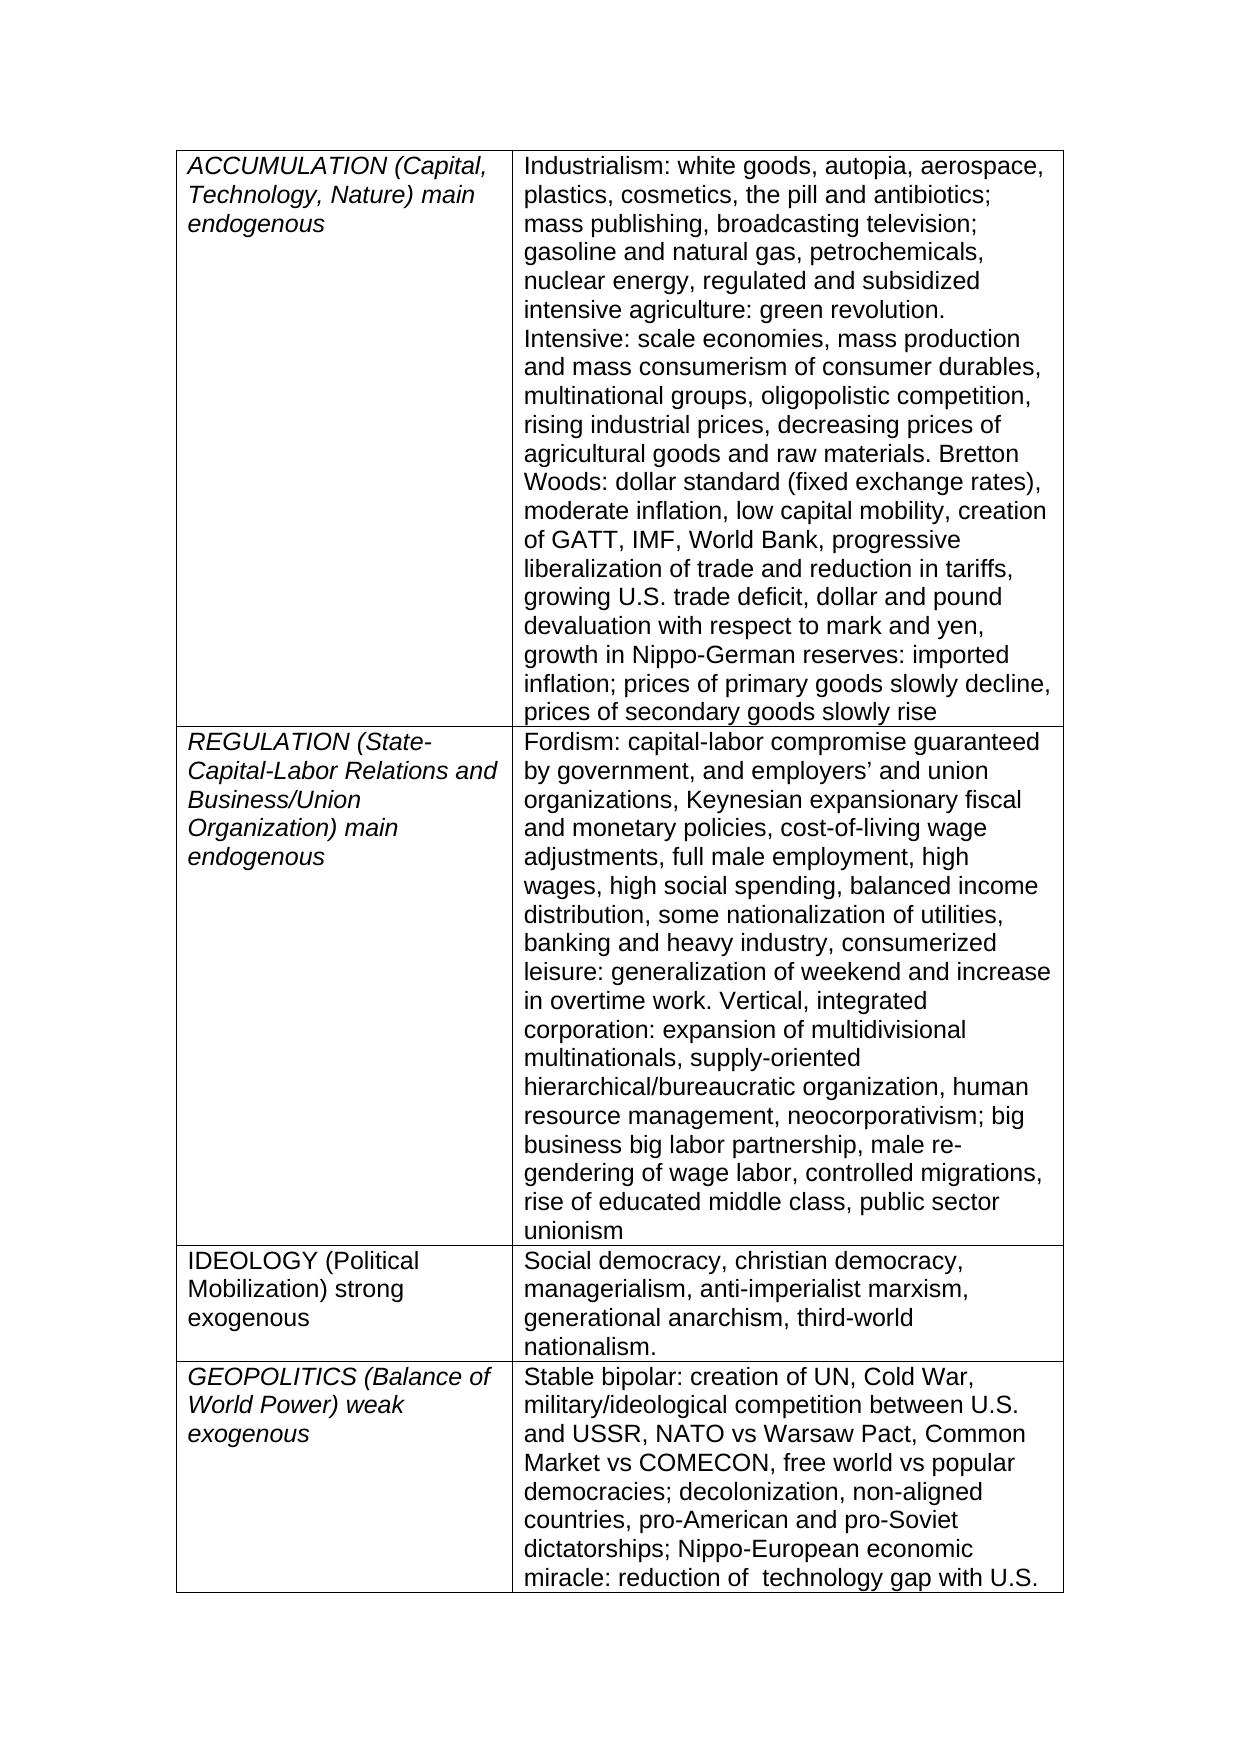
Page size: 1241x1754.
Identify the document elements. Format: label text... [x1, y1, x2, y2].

table_cell Social democracy, christian democracy, managerialism, anti-imperialist marxism, generational anarchism, third-world nationalism. [513, 1246, 1063, 1361]
table_cell Stable bipolar: creation of UN, Cold War, military/ideological competition between U.S. and USSR, NATO vs Warsaw Pact, Common Market vs COMECON, free world vs popular democracies; decolonization, non-aligned countries, pro-American and pro-Soviet dictatorships; Nippo-European economic miracle: reduction of technology gap with U.S. [513, 1362, 1063, 1592]
table_cell REGULATION (State-Capital-Labor Relations and Business/Union Organization) main endogenous [177, 727, 512, 1244]
table_cell Fordism: capital-labor compromise guaranteed by government, and employers’ and union organizations, Keynesian expansionary fiscal and monetary policies, cost-of-living wage adjustments, full male employment, high wages, high social spending, balanced income distribution, some nationalization of utilities, banking and heavy industry, consumerized leisure: generalization of weekend and increase in overtime work. Vertical, integrated corporation: expansion of multidivisional multinationals, supply-oriented hierarchical/bureaucratic organization, human resource management, neocorporativism; big business big labor partnership, male re-gendering of wage labor, controlled migrations, rise of educated middle class, public sector unionism [513, 727, 1063, 1244]
table_cell GEOPOLITICS (Balance of World Power) weak exogenous [177, 1362, 512, 1592]
table_cell IDEOLOGY (Political Mobilization) strong exogenous [177, 1246, 512, 1361]
table_cell ACCUMULATION (Capital, Technology, Nature) main endogenous [177, 151, 512, 726]
table_cell Industrialism: white goods, autopia, aerospace, plastics, cosmetics, the pill and antibiotics; mass publishing, broadcasting television; gasoline and natural gas, petrochemicals, nuclear energy, regulated and subsidized intensive agriculture: green revolution. Intensive: scale economies, mass production and mass consumerism of consumer durables, multinational groups, oligopolistic competition, rising industrial prices, decreasing prices of agricultural goods and raw materials. Bretton Woods: dollar standard (fixed exchange rates), moderate inflation, low capital mobility, creation of GATT, IMF, World Bank, progressive liberalization of trade and reduction in tariffs, growing U.S. trade deficit, dollar and pound devaluation with respect to mark and yen, growth in Nippo-German reserves: imported inflation; prices of primary goods slowly decline, prices of secondary goods slowly rise [513, 151, 1063, 726]
